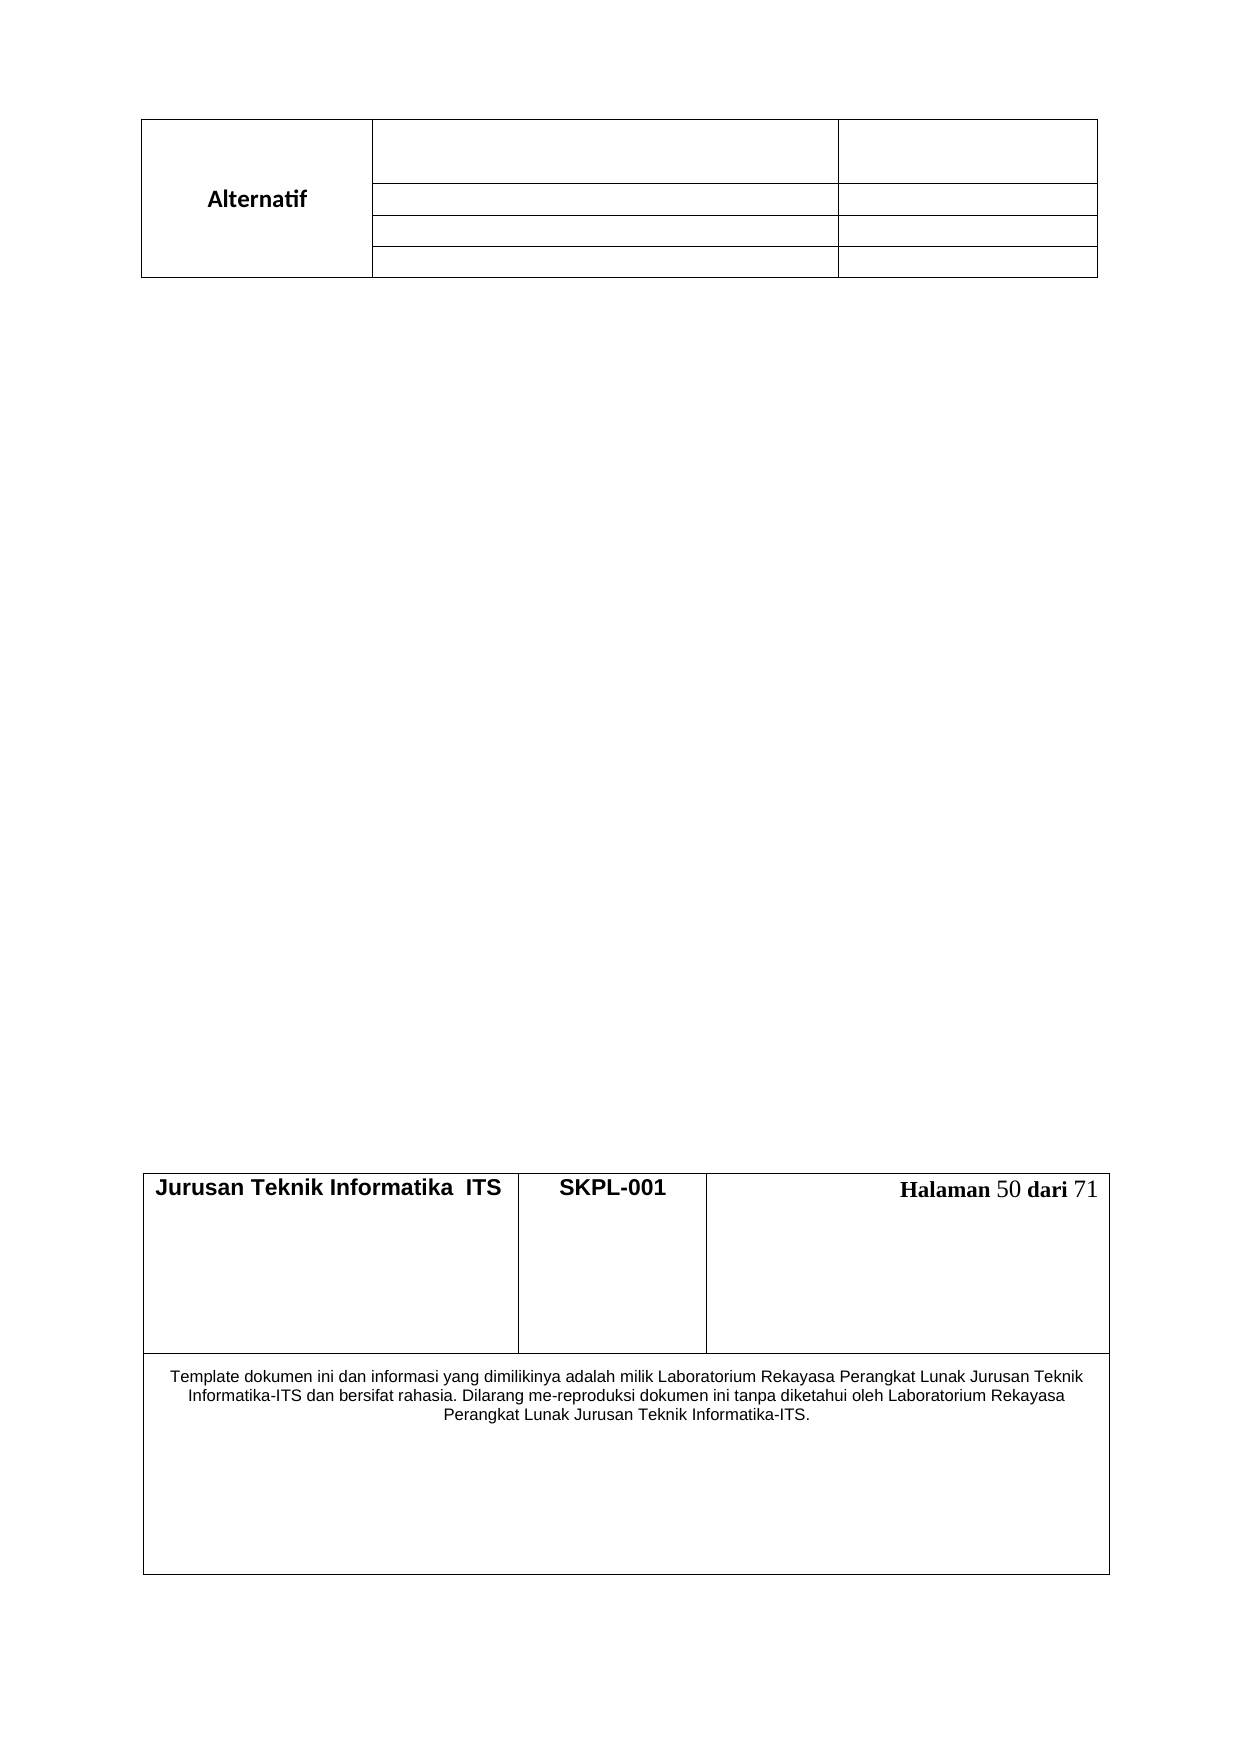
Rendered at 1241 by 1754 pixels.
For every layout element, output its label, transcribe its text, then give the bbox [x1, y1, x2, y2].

table_cell [373, 184, 838, 214]
table_cell [839, 120, 1097, 183]
table_cell [373, 120, 838, 183]
table_cell [839, 247, 1097, 277]
table_cell [373, 216, 838, 246]
table_cell [839, 216, 1097, 246]
table_cell Alur Kejadian Alternatif [142, 120, 372, 277]
table_cell [839, 184, 1097, 214]
table_cell [373, 247, 838, 277]
